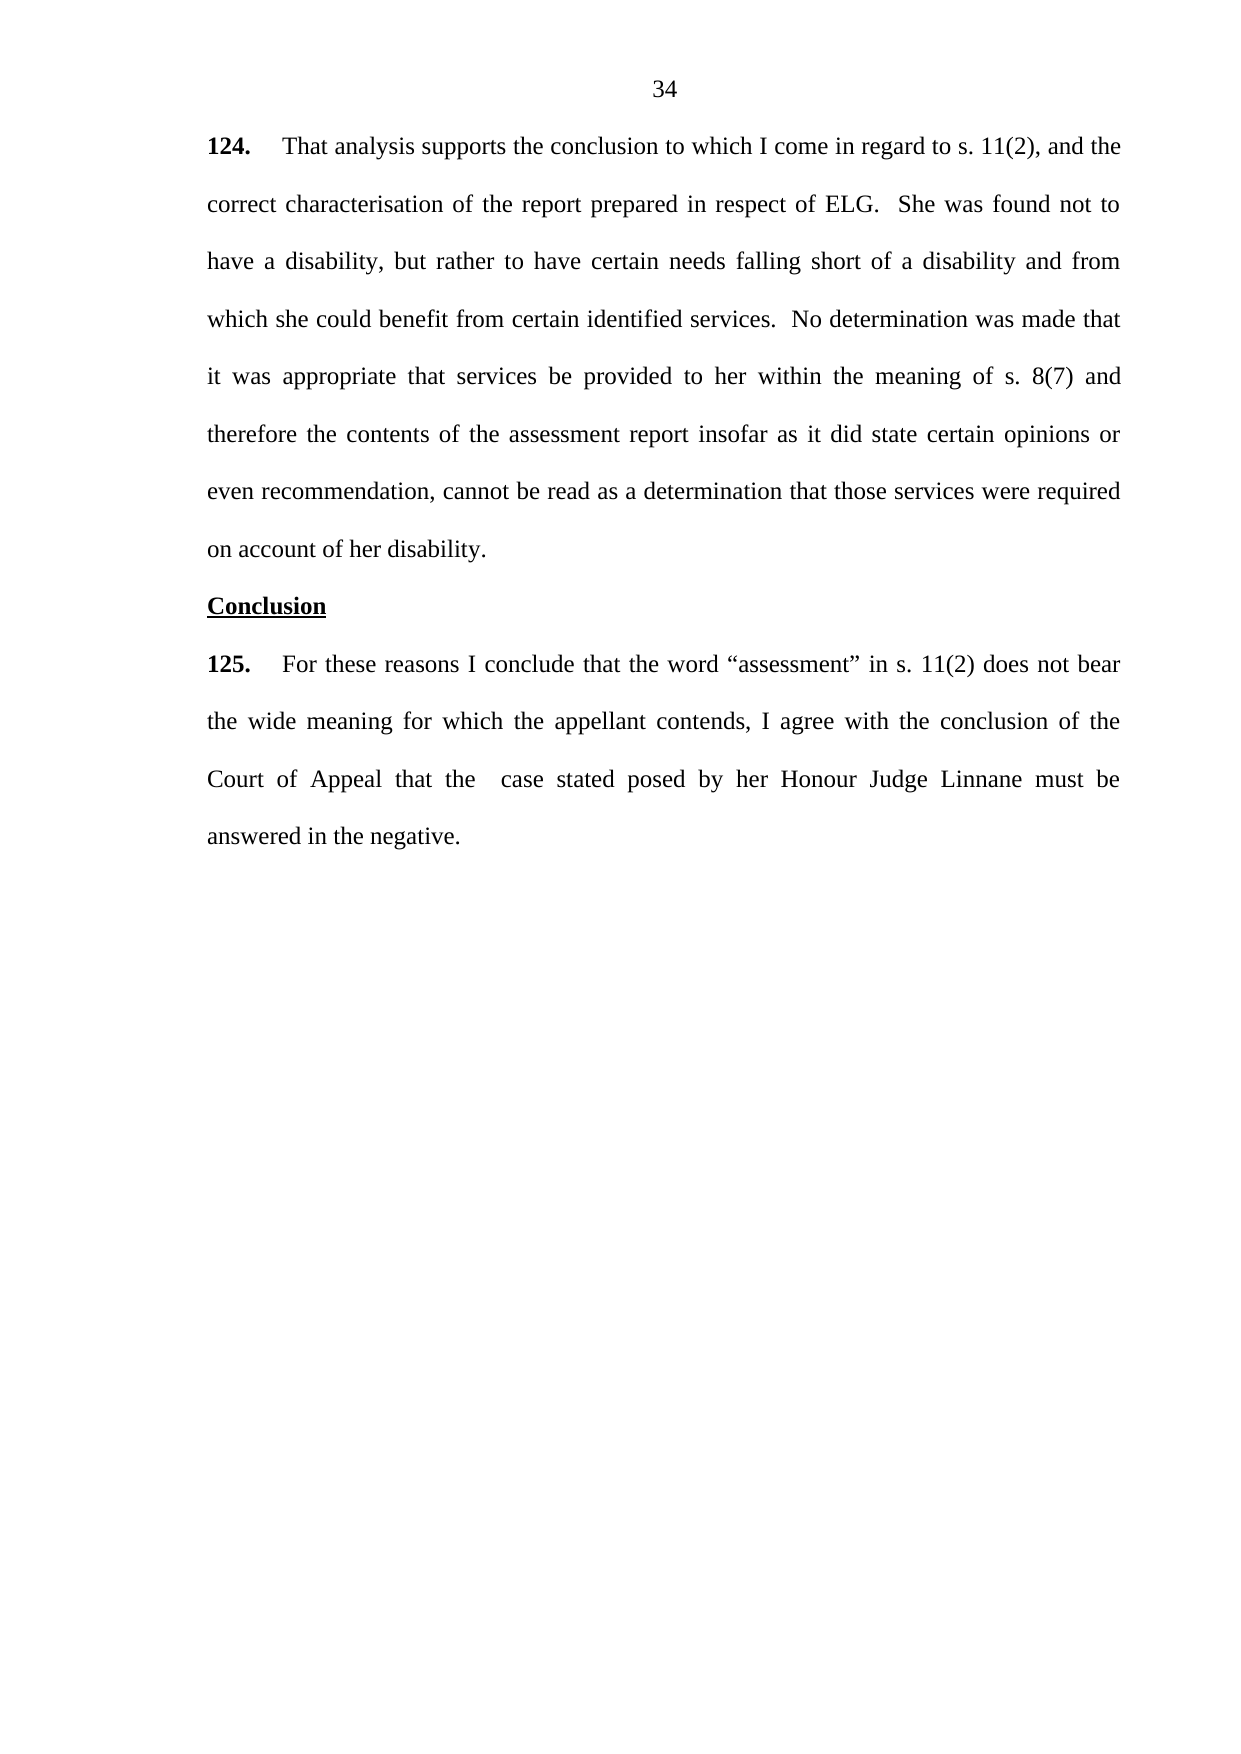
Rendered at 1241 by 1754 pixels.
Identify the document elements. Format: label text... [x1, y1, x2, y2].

list For these reasons I conclude that the word “assessment” in s. 11(2) does not bear the wide meaning for which the appellant contends, I agree with the conclusion of the Court of Appeal that the case stated posed by her Honour Judge Linnane must be answered in the negative. [207, 649, 1122, 850]
list That analysis supports the conclusion to which I come in regard to s. 11(2), and the correct characterisation of the report prepared in respect of ELG. She was found not to have a disability, but rather to have certain needs falling short of a disability and from which she could benefit from certain identified services. No determination was made that it was appropriate that services be provided to her within the meaning of s. 8(7) and therefore the contents of the assessment report insofar as it did state certain opinions or even recommendation, cannot be read as a determination that those services were required on account of her disability. [207, 131, 1122, 563]
text Conclusion [207, 591, 1122, 620]
